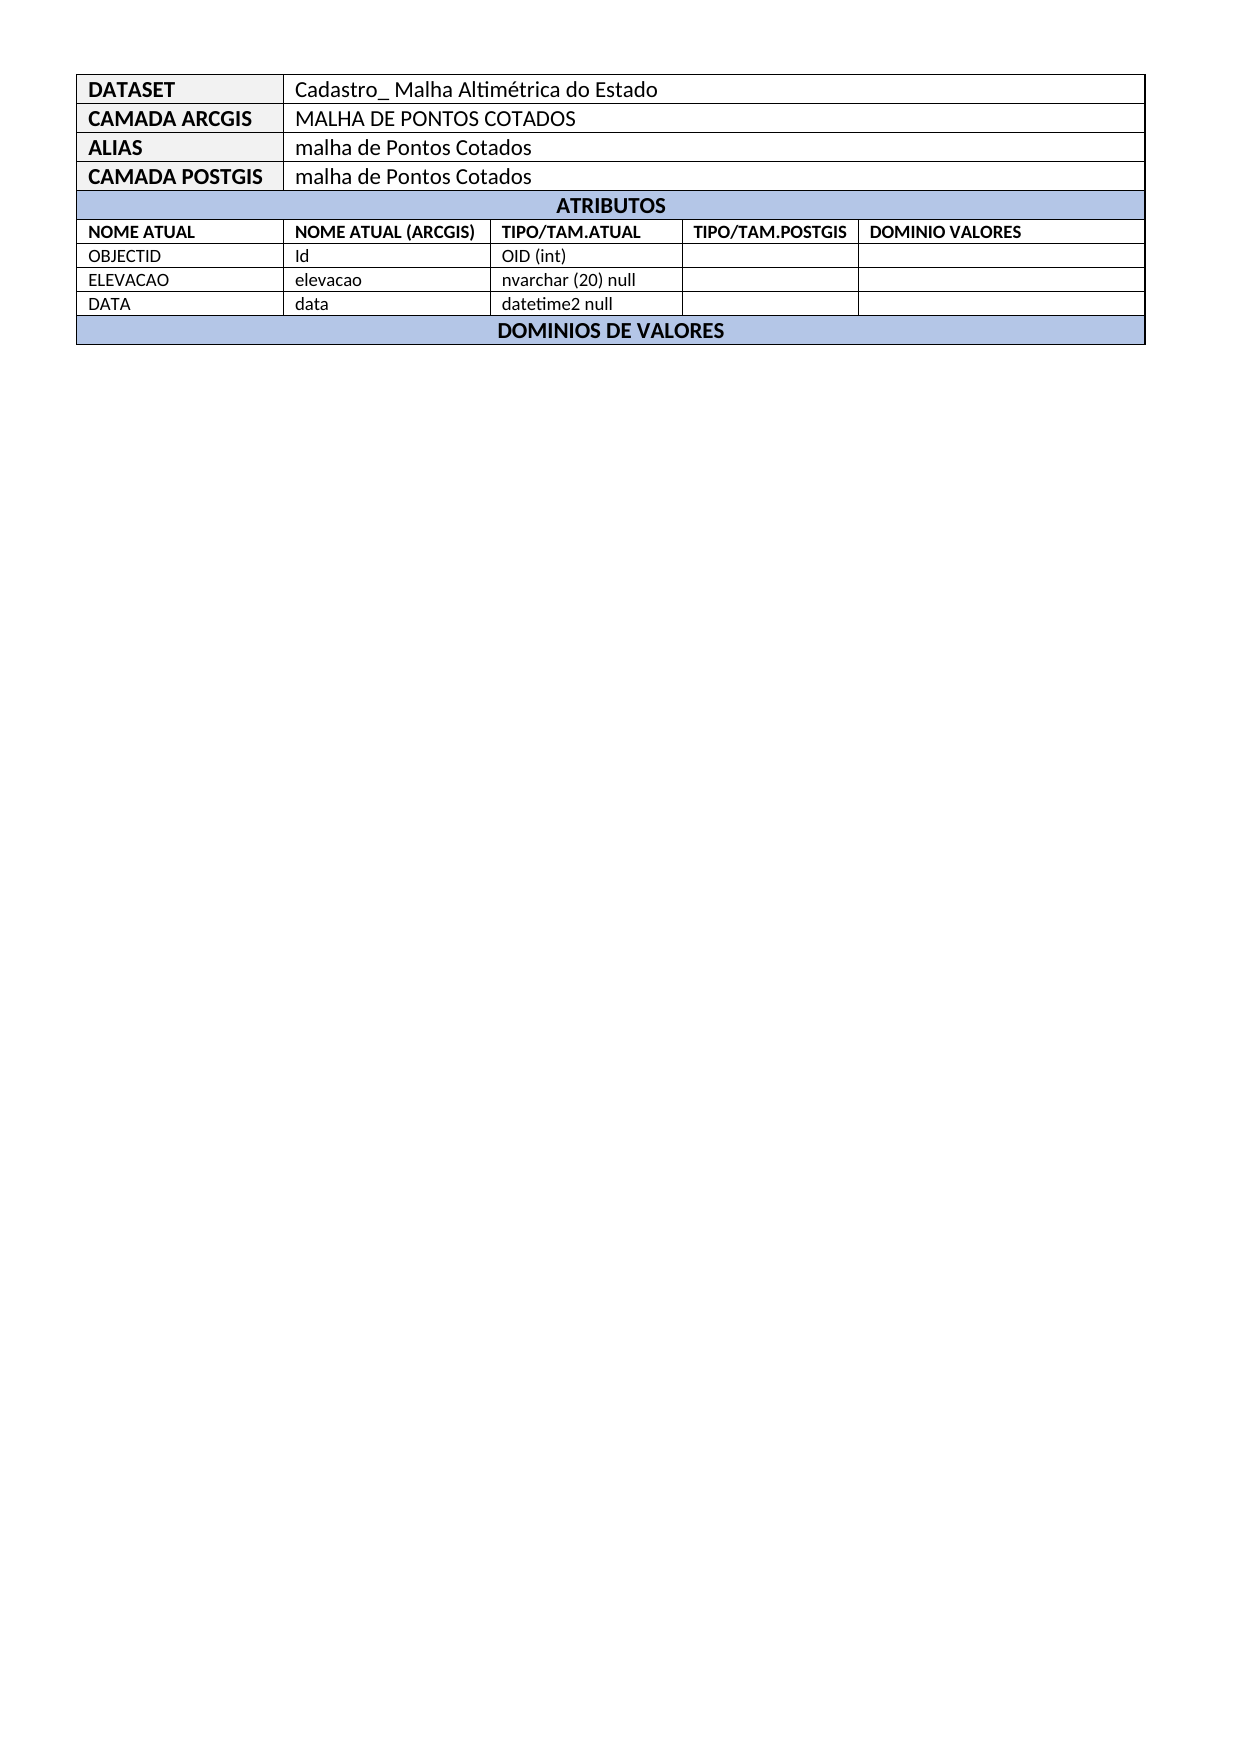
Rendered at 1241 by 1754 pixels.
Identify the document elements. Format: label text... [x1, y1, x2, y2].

table_cell Id [284, 244, 490, 267]
table_cell [859, 292, 1144, 315]
table_cell [859, 268, 1144, 291]
table_cell [683, 268, 858, 291]
table_cell datetime2 null [491, 292, 682, 315]
table_cell ELEVACAO [77, 268, 283, 291]
table_cell NOME ATUAL (ARCGIS) [284, 220, 490, 243]
table_cell malha de Pontos Cotados [284, 133, 1144, 161]
table_cell CAMADA POSTGIS [77, 162, 283, 190]
table_header DATASET [77, 75, 283, 103]
table_cell TIPO/TAM.ATUAL [491, 220, 682, 243]
table_cell ALIAS [77, 133, 283, 161]
table_cell OBJECTID [77, 244, 283, 267]
table_cell OID (int) [491, 244, 682, 267]
table_header Cadastro_ Malha Altimétrica do Estado [284, 75, 1144, 103]
table_cell TIPO/TAM.POSTGIS [683, 220, 858, 243]
table_cell malha de Pontos Cotados [284, 162, 1144, 190]
table_cell ATRIBUTOS [77, 191, 1144, 219]
table_cell [683, 244, 858, 267]
table_cell [859, 244, 1144, 267]
table_cell nvarchar (20) null [491, 268, 682, 291]
table_cell data [284, 292, 490, 315]
table_cell DOMINIO VALORES [859, 220, 1144, 243]
table_cell NOME ATUAL [77, 220, 283, 243]
table_cell DATA [77, 292, 283, 315]
table_cell CAMADA ARCGIS [77, 104, 283, 132]
table_cell MALHA DE PONTOS COTADOS [284, 104, 1144, 132]
table_cell [683, 292, 858, 315]
table_cell elevacao [284, 268, 490, 291]
table_cell DOMINIOS DE VALORES [77, 316, 1144, 344]
